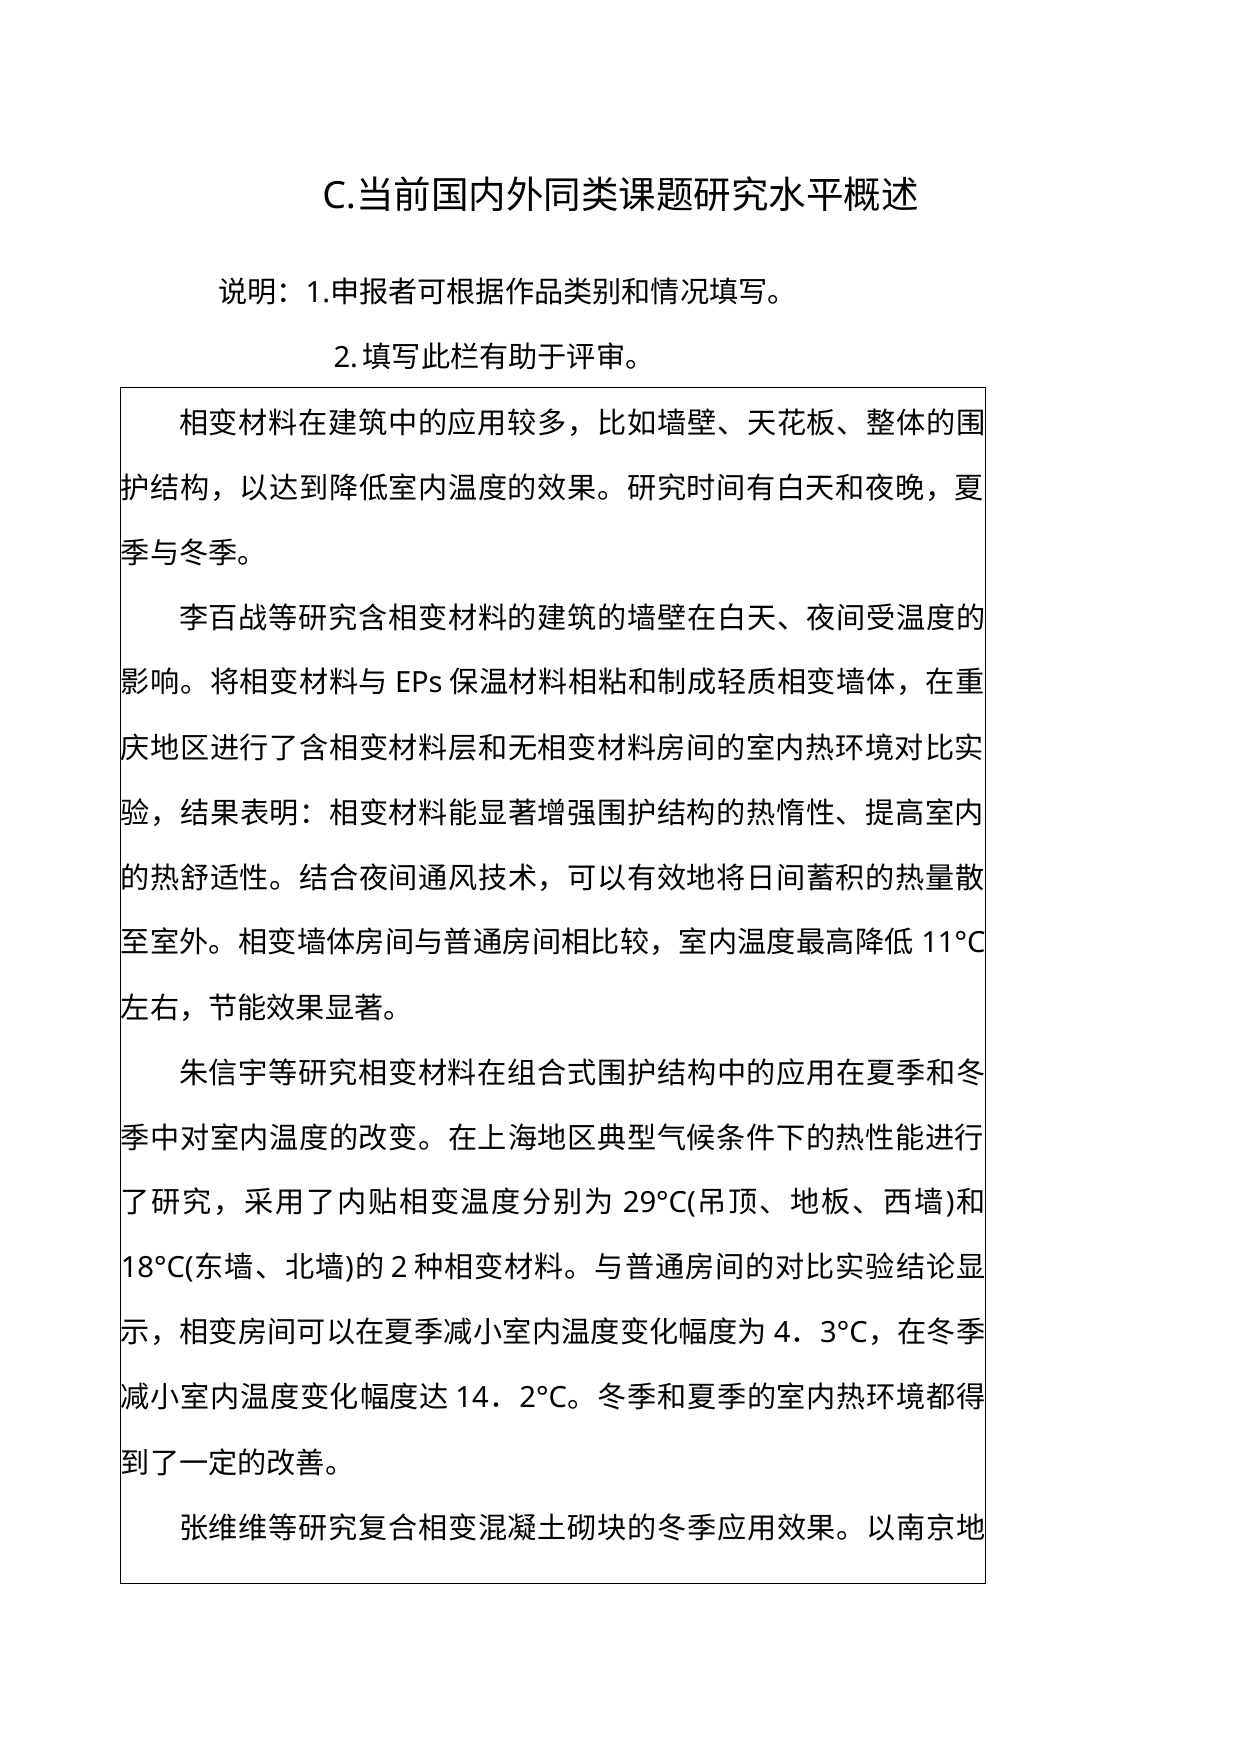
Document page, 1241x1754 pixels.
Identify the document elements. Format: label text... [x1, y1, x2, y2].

text 说明：1.申报者可根据作品类别和情况填写。 [187, 257, 1053, 322]
list 填写此栏有助于评审。 [333, 322, 1053, 387]
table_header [121, 388, 985, 1583]
text C.当前国内外同类课题研究水平概述 [187, 160, 1053, 225]
